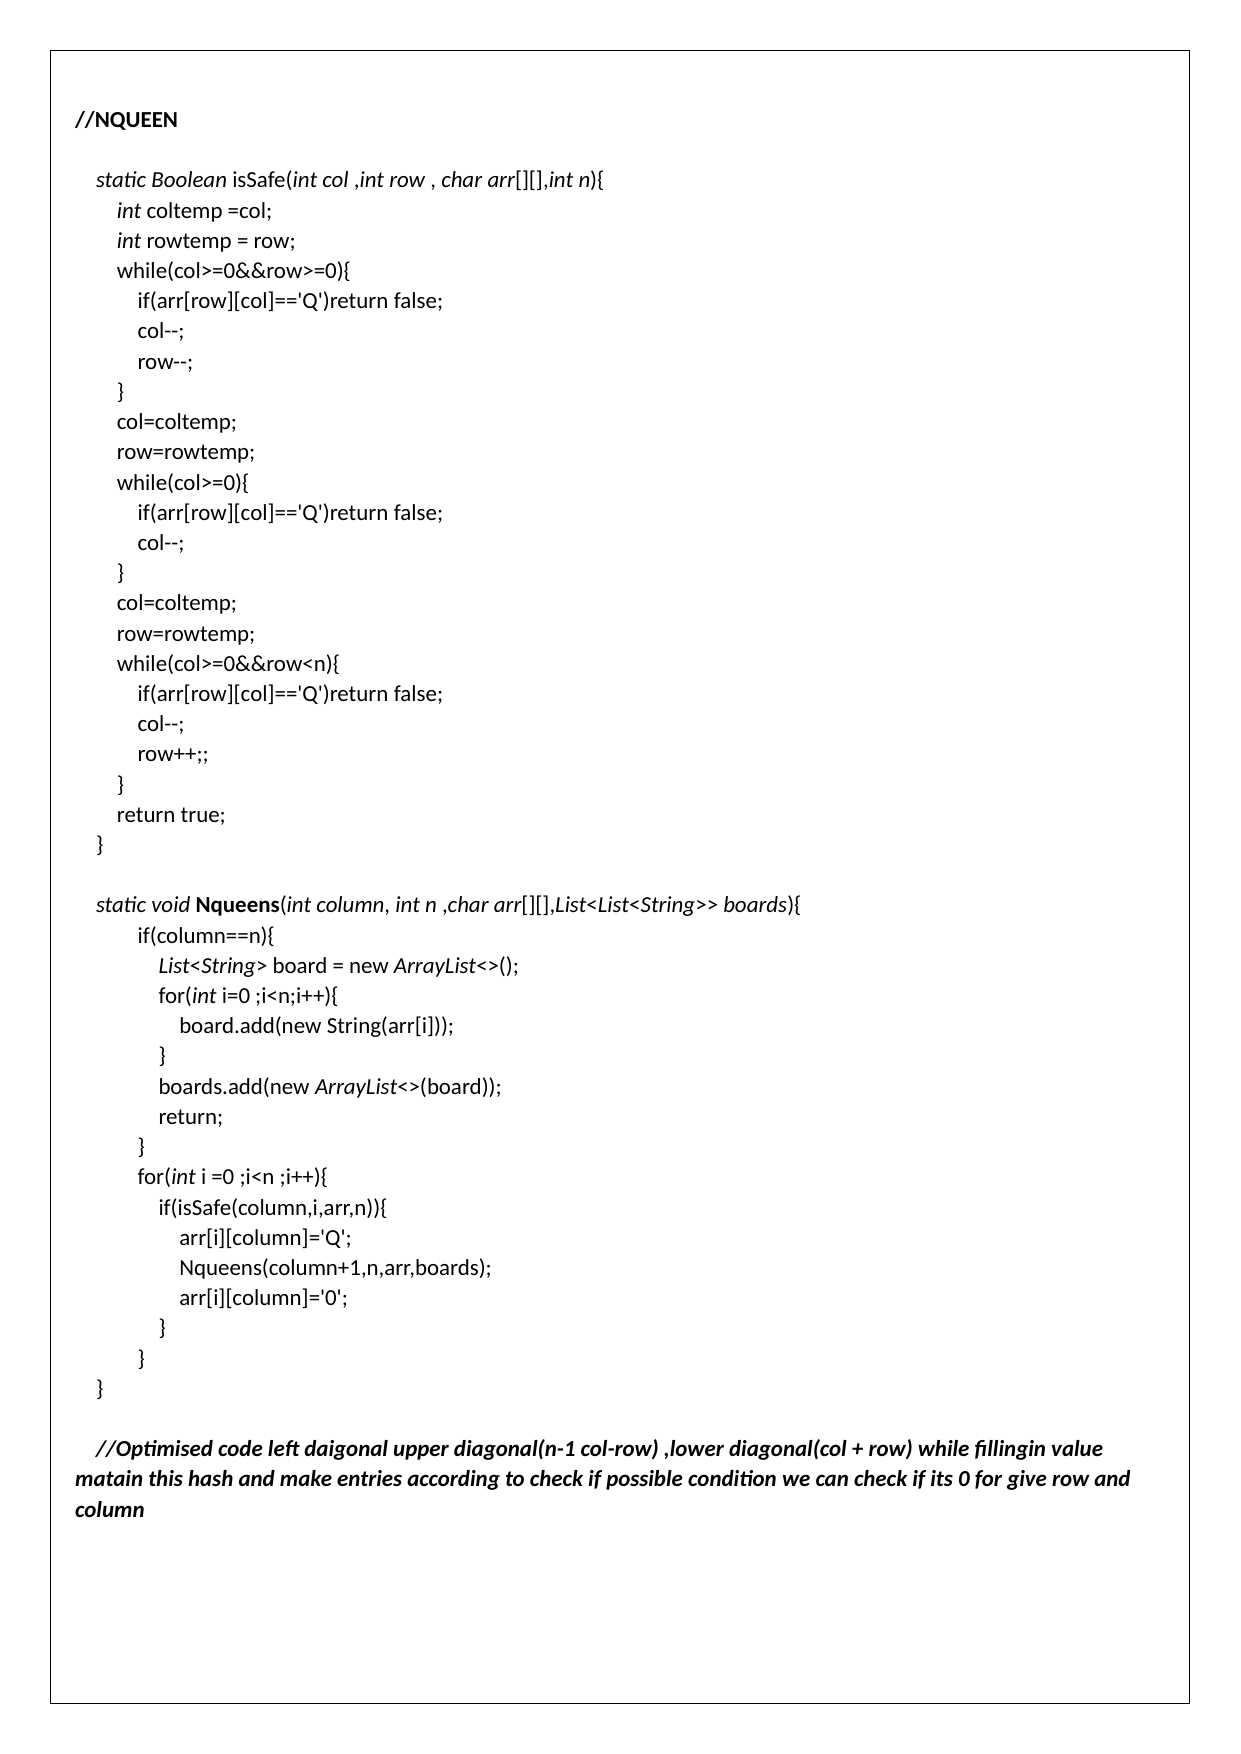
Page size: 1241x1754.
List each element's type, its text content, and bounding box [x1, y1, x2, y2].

text col--; [75, 528, 1165, 556]
text if(isSafe(column,i,arr,n)){ [75, 1193, 1165, 1221]
text row++;; [75, 739, 1165, 768]
text col=coltemp; [75, 588, 1165, 617]
text } [75, 1344, 1165, 1372]
text List<String> board = new ArrayList<>(); [75, 951, 1165, 979]
text } [75, 558, 1165, 586]
text static Boolean isSafe(int col ,int row , char arr[][],int n){ [75, 166, 1165, 194]
text while(col>=0&&row<n){ [75, 649, 1165, 677]
text col--; [75, 709, 1165, 737]
text return; [75, 1102, 1165, 1130]
text if(arr[row][col]=='Q')return false; [75, 286, 1165, 314]
text arr[i][column]='Q'; [75, 1223, 1165, 1251]
text row=rowtemp; [75, 437, 1165, 466]
text for(int i=0 ;i<n;i++){ [75, 981, 1165, 1009]
text Nqueens(column+1,n,arr,boards); [75, 1253, 1165, 1281]
text row=rowtemp; [75, 619, 1165, 647]
text //Optimised code left daigonal upper diagonal(n-1 col-row) ,lower diagonal(col + row) while fillingin value matain this hash and make entries according to check if possible condition we can check if its 0 for give row and column [75, 1434, 1165, 1523]
text if(column==n){ [75, 921, 1165, 949]
text } [75, 1374, 1165, 1402]
text } [75, 830, 1165, 858]
text } [75, 377, 1165, 405]
text return true; [75, 800, 1165, 828]
text col--; [75, 317, 1165, 345]
text } [75, 770, 1165, 798]
text int rowtemp = row; [75, 226, 1165, 254]
text //NQUEEN [75, 105, 1165, 133]
text col=coltemp; [75, 407, 1165, 435]
text for(int i =0 ;i<n ;i++){ [75, 1162, 1165, 1191]
text boards.add(new ArrayList<>(board)); [75, 1072, 1165, 1100]
text while(col>=0&&row>=0){ [75, 256, 1165, 284]
text } [75, 1042, 1165, 1070]
text arr[i][column]='0'; [75, 1283, 1165, 1311]
text row--; [75, 347, 1165, 375]
text board.add(new String(arr[i])); [75, 1011, 1165, 1039]
text if(arr[row][col]=='Q')return false; [75, 498, 1165, 526]
text static void Nqueens(int column, int n ,char arr[][],List<List<String>> boards){ [75, 891, 1165, 919]
text while(col>=0){ [75, 468, 1165, 496]
text } [75, 1132, 1165, 1160]
text int coltemp =col; [75, 196, 1165, 224]
text if(arr[row][col]=='Q')return false; [75, 679, 1165, 707]
text } [75, 1313, 1165, 1342]
